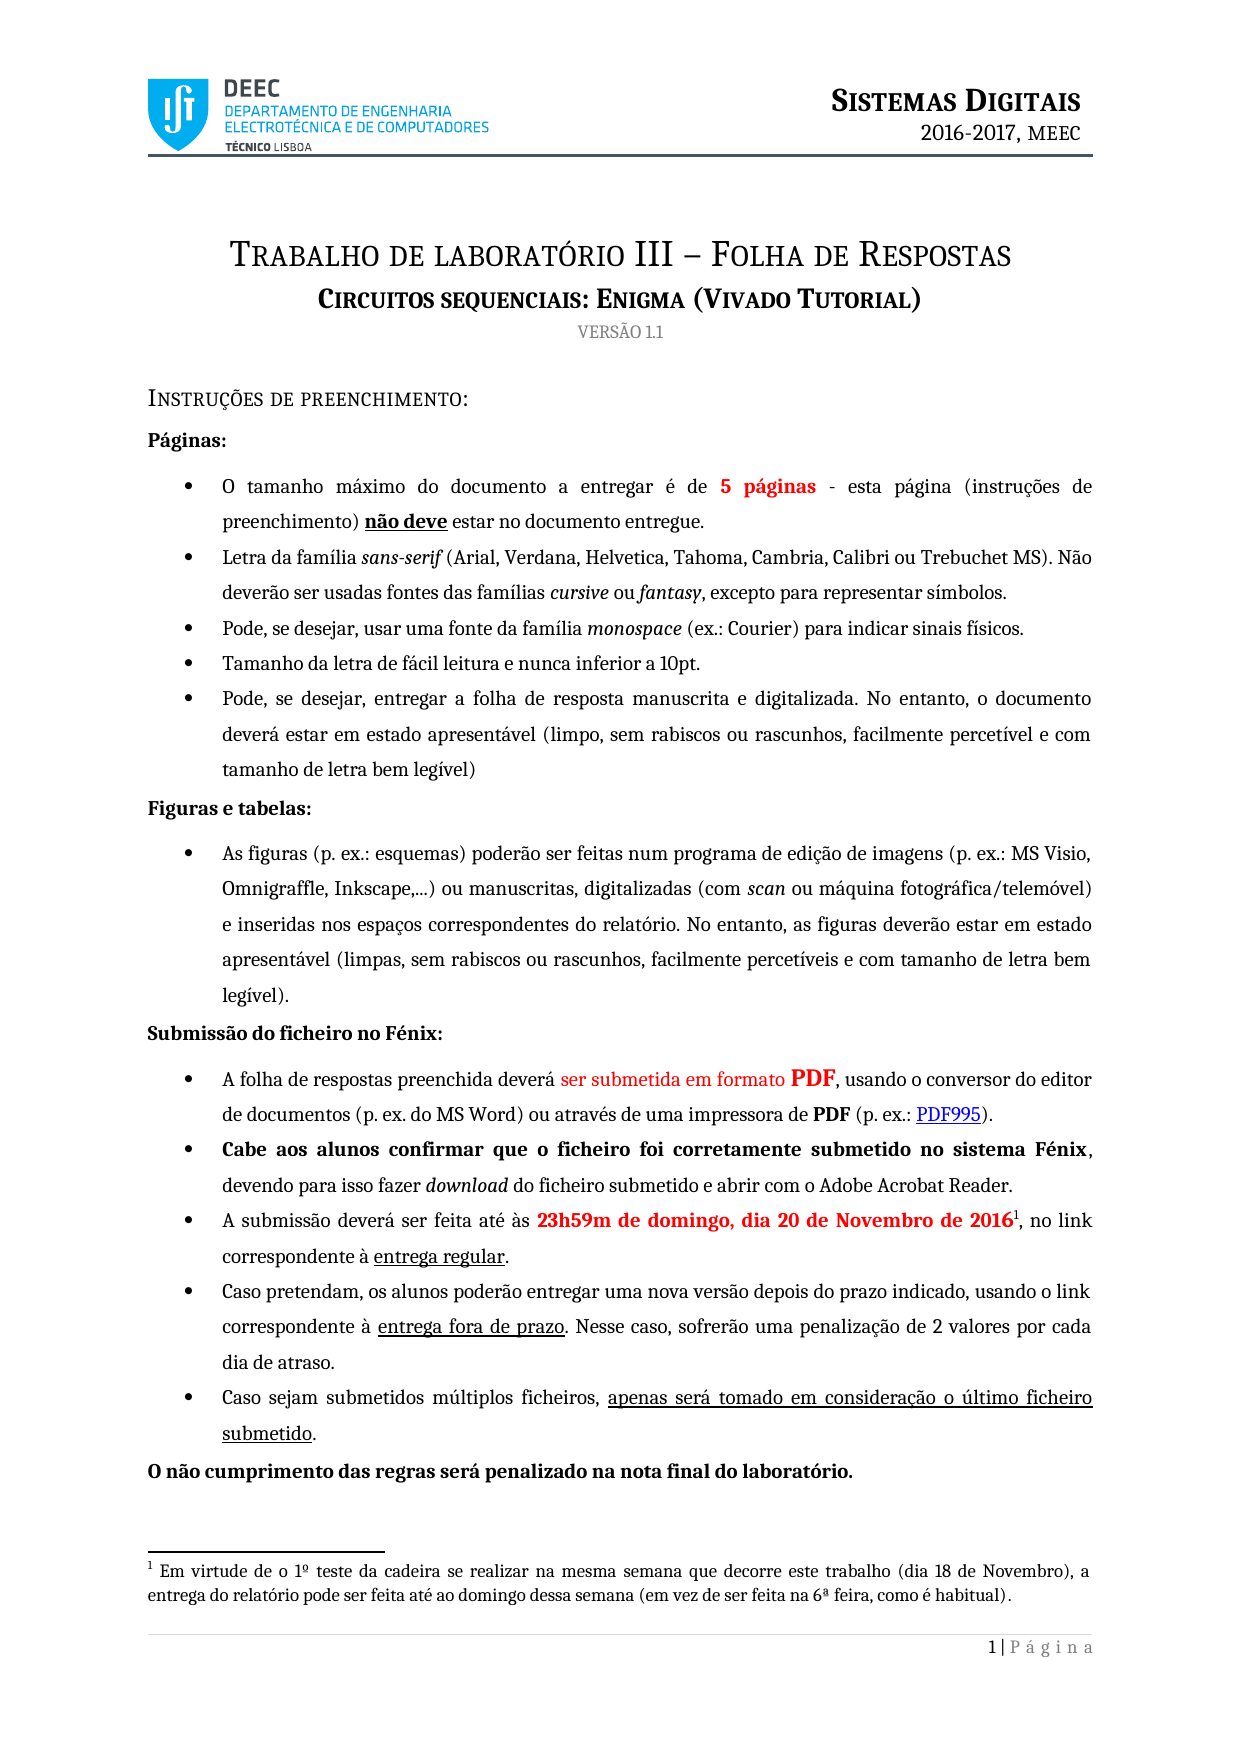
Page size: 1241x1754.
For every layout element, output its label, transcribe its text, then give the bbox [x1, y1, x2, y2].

text Submissão do ficheiro no Fénix: [148, 1022, 1092, 1046]
subtitle Instruções de preenchimento: [148, 383, 1092, 412]
text Figuras e tabelas: [148, 796, 1092, 820]
list Pode, se desejar, entregar a folha de resposta manuscrita e digitalizada. No entanto, o documento deverá estar em estado apresentável (limpo, sem rabiscos ou rascunhos, facilmente percetível e com tamanho de letra bem legível) [185, 677, 1092, 784]
list Caso sejam submetidos múltiplos ficheiros, apenas será tomado em consideração o último ficheiro submetido. [185, 1376, 1092, 1447]
list Tamanho da letra de fácil leitura e nunca inferior a 10pt. [185, 642, 1092, 677]
text O não cumprimento das regras será penalizado na nota final do laboratório. [148, 1460, 1092, 1484]
list Letra da família sans-serif (Arial, Verdana, Helvetica, Tahoma, Cambria, Calibri ou Trebuchet MS). Não deverão ser usadas fontes das famílias cursive ou fantasy, excepto para representar símbolos. [185, 536, 1092, 607]
subtitle Circuitos sequenciais: Enigma (Vivado Tutorial) [148, 283, 1092, 316]
list Caso pretendam, os alunos poderão entregar uma nova versão depois do prazo indicado, usando o link correspondente à entrega fora de prazo. Nesse caso, sofrerão uma penalização de 2 valores por cada dia de atraso. [185, 1270, 1092, 1376]
text Páginas: [148, 429, 1092, 453]
list A submissão deverá ser feita até às 23h59m de domingo, dia 20 de Novembro de 2016, no link correspondente à entrega regular. [185, 1199, 1092, 1270]
text Versão 1.1 [148, 321, 1092, 343]
list A folha de respostas preenchida deverá ser submetida em formato PDF, usando o conversor do editor de documentos (p. ex. do MS Word) ou através de uma impressora de PDF (p. ex.: PDF995). [185, 1058, 1092, 1128]
list O tamanho máximo do documento a entregar é de 5 páginas - esta página (instruções de preenchimento) não deve estar no documento entregue. [185, 465, 1092, 536]
list Cabe aos alunos confirmar que o ficheiro foi corretamente submetido no sistema Fénix, devendo para isso fazer download do ficheiro submetido e abrir com o Adobe Acrobat Reader. [185, 1128, 1092, 1199]
subtitle Trabalho de laboratório III – Folha de Respostas [148, 233, 1092, 276]
list As figuras (p. ex.: esquemas) poderão ser feitas num programa de edição de imagens (p. ex.: MS Visio, Omnigraffle, Inkscape,...) ou manuscritas, digitalizadas (com scan ou máquina fotográfica/telemóvel) e inseridas nos espaços correspondentes do relatório. No entanto, as figuras deverão estar em estado apresentável (limpas, sem rabiscos ou rascunhos, facilmente percetíveis e com tamanho de letra bem legível). [185, 832, 1092, 1009]
list Pode, se desejar, usar uma fonte da família monospace (ex.: Courier) para indicar sinais físicos. [185, 607, 1092, 642]
